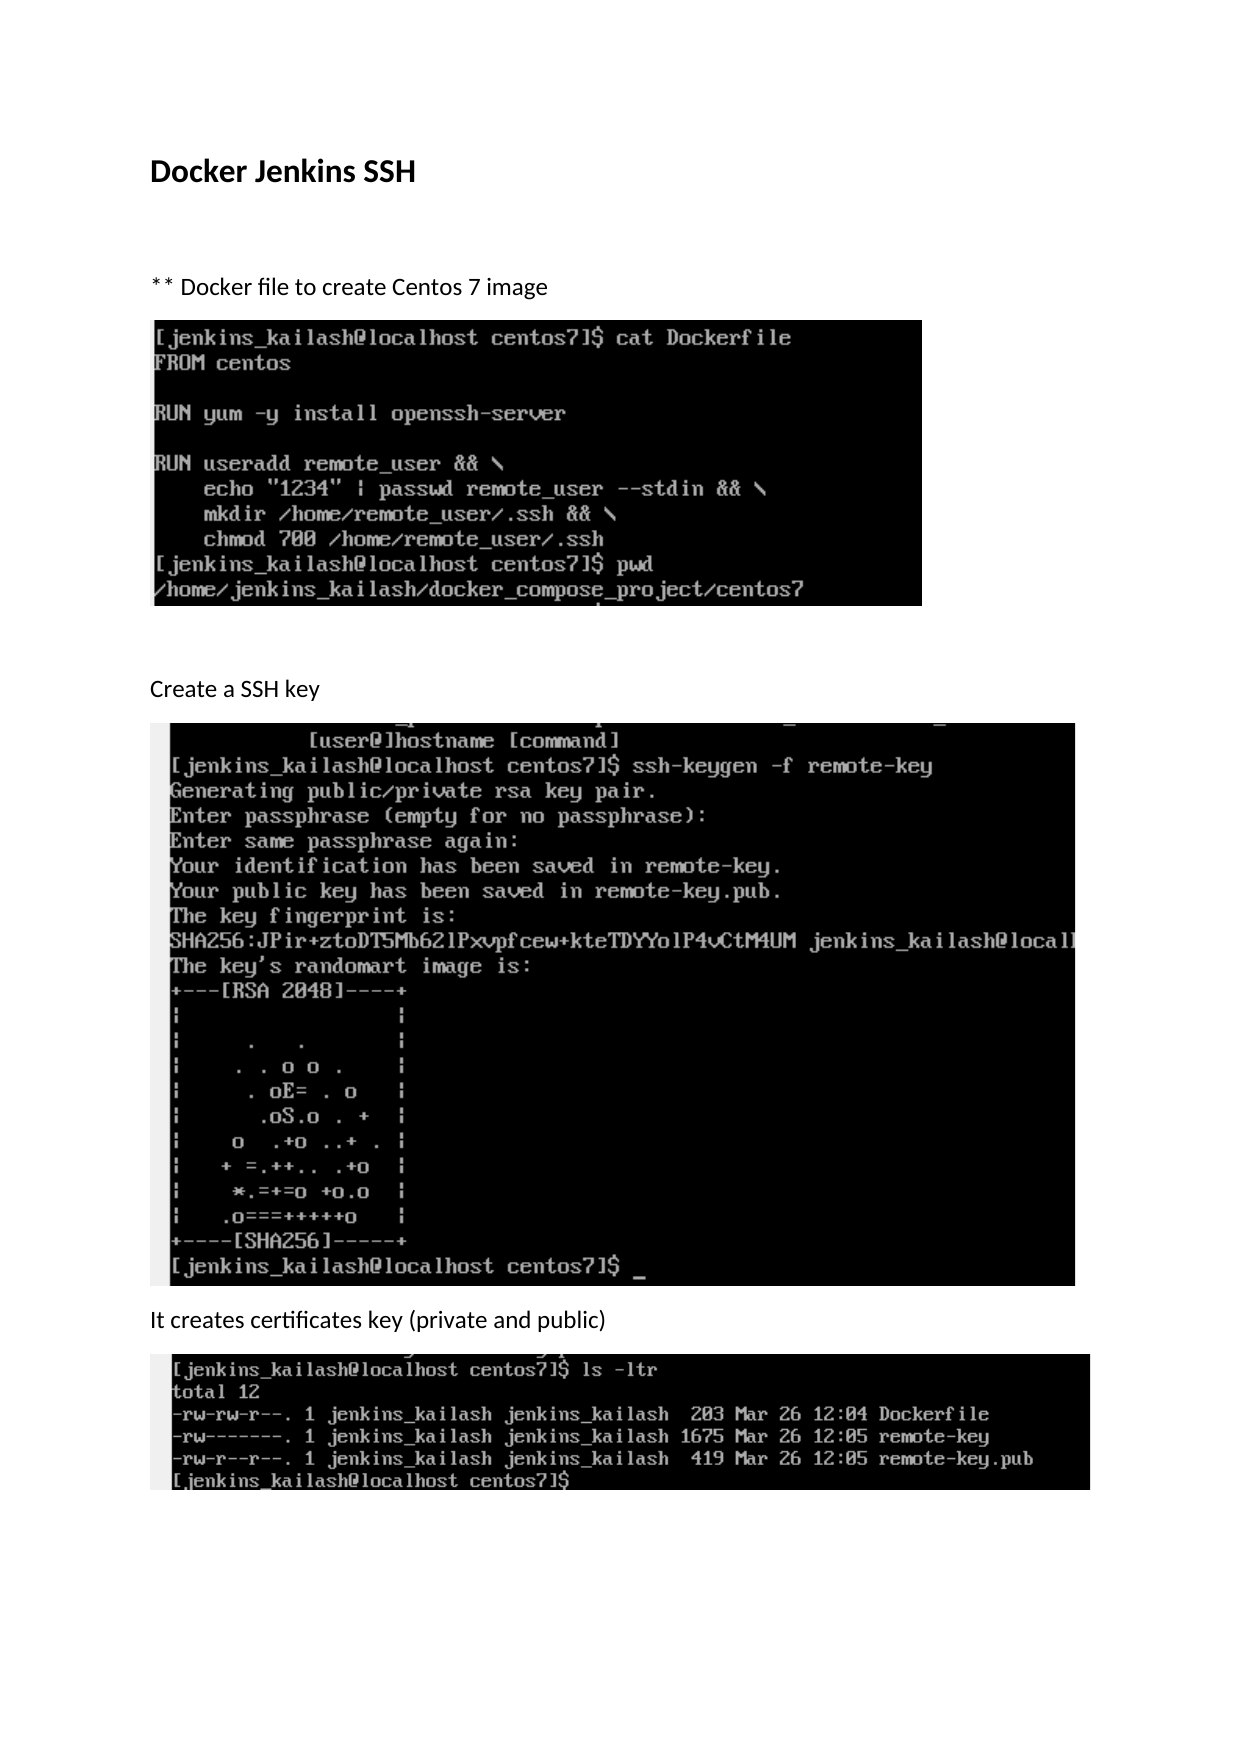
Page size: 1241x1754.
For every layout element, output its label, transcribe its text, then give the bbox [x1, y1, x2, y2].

text ** Docker file to create Centos 7 image [150, 271, 1090, 302]
text It creates certificates key (private and public) [150, 1304, 1090, 1335]
picture [150, 1354, 1091, 1490]
text Create a SSH key [150, 674, 1090, 704]
text Docker Jenkins SSH [150, 150, 1090, 191]
picture [150, 723, 1075, 1286]
picture [150, 320, 922, 606]
